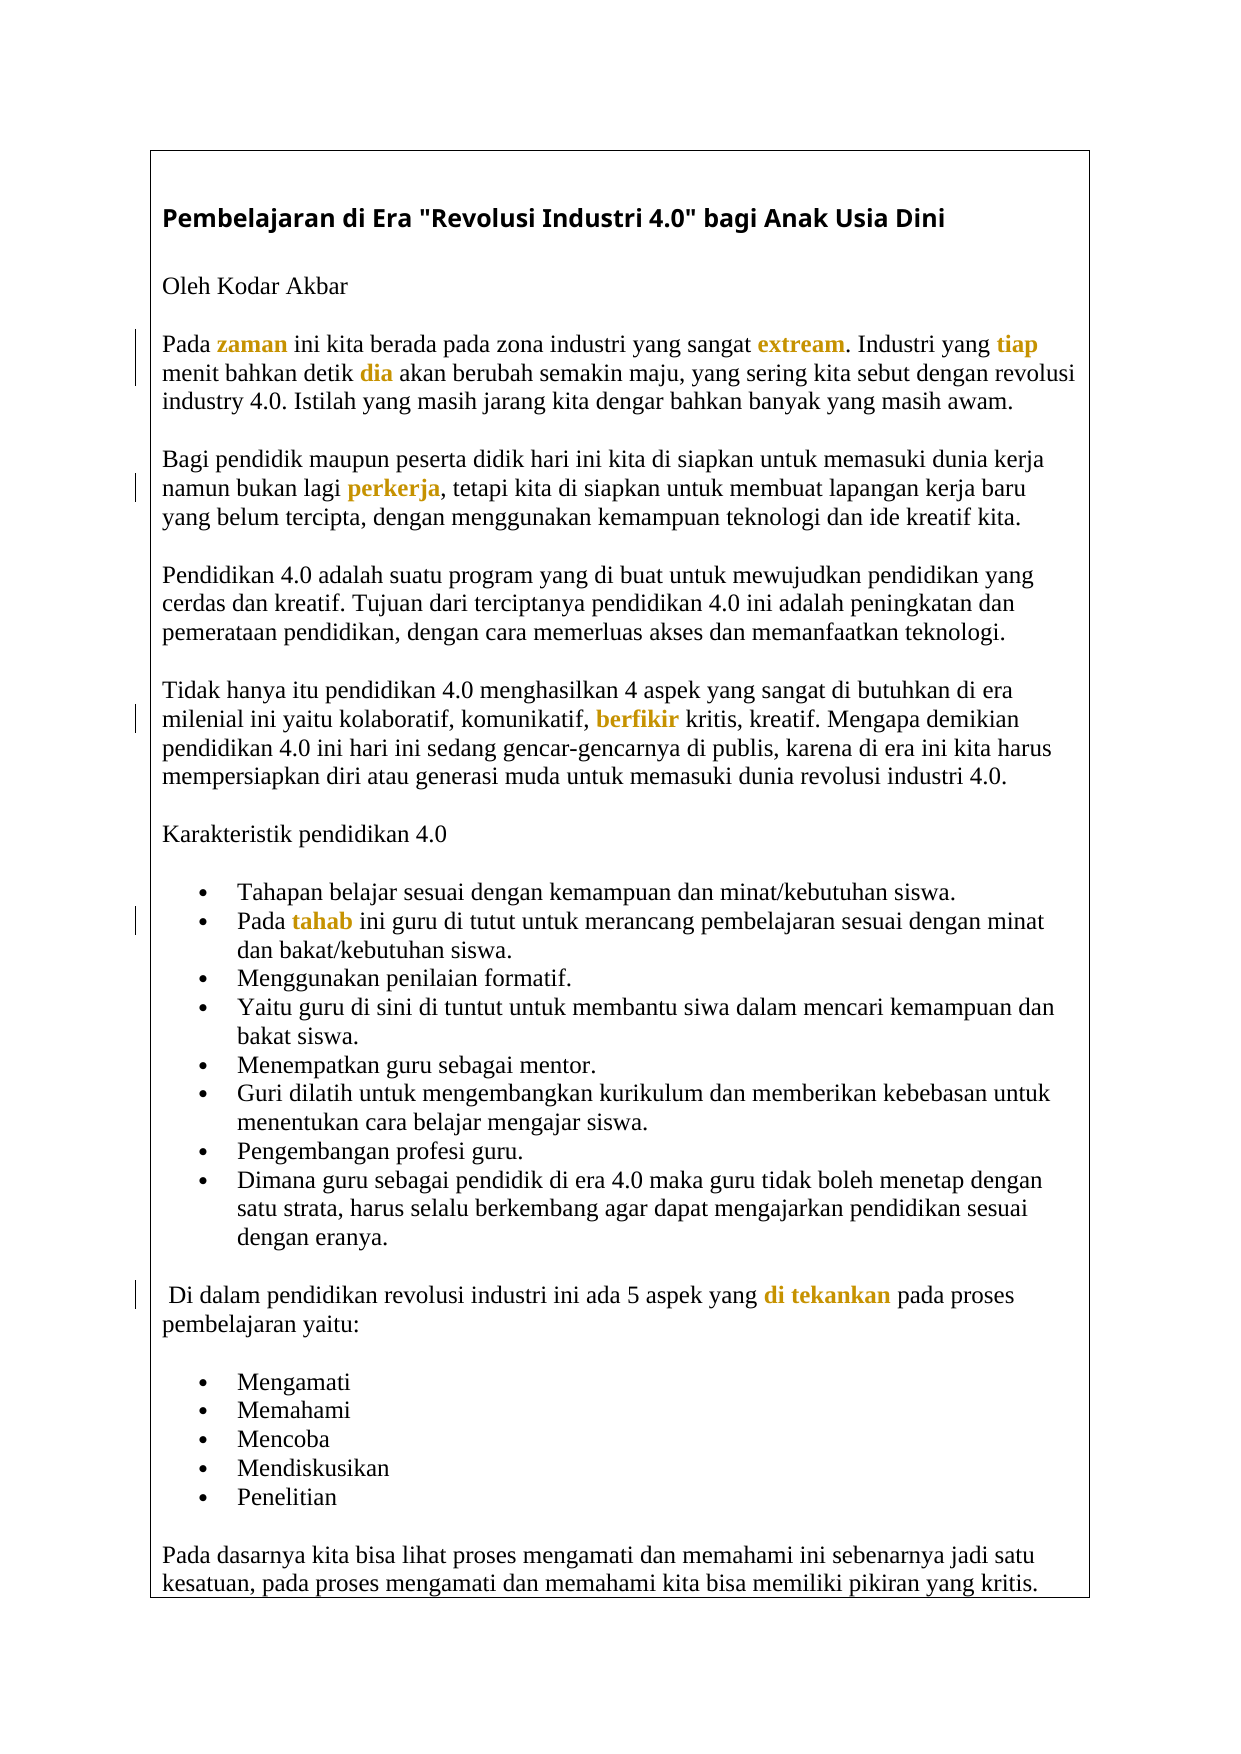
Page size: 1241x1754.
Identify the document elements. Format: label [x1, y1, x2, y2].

table_header [151, 151, 1089, 1597]
